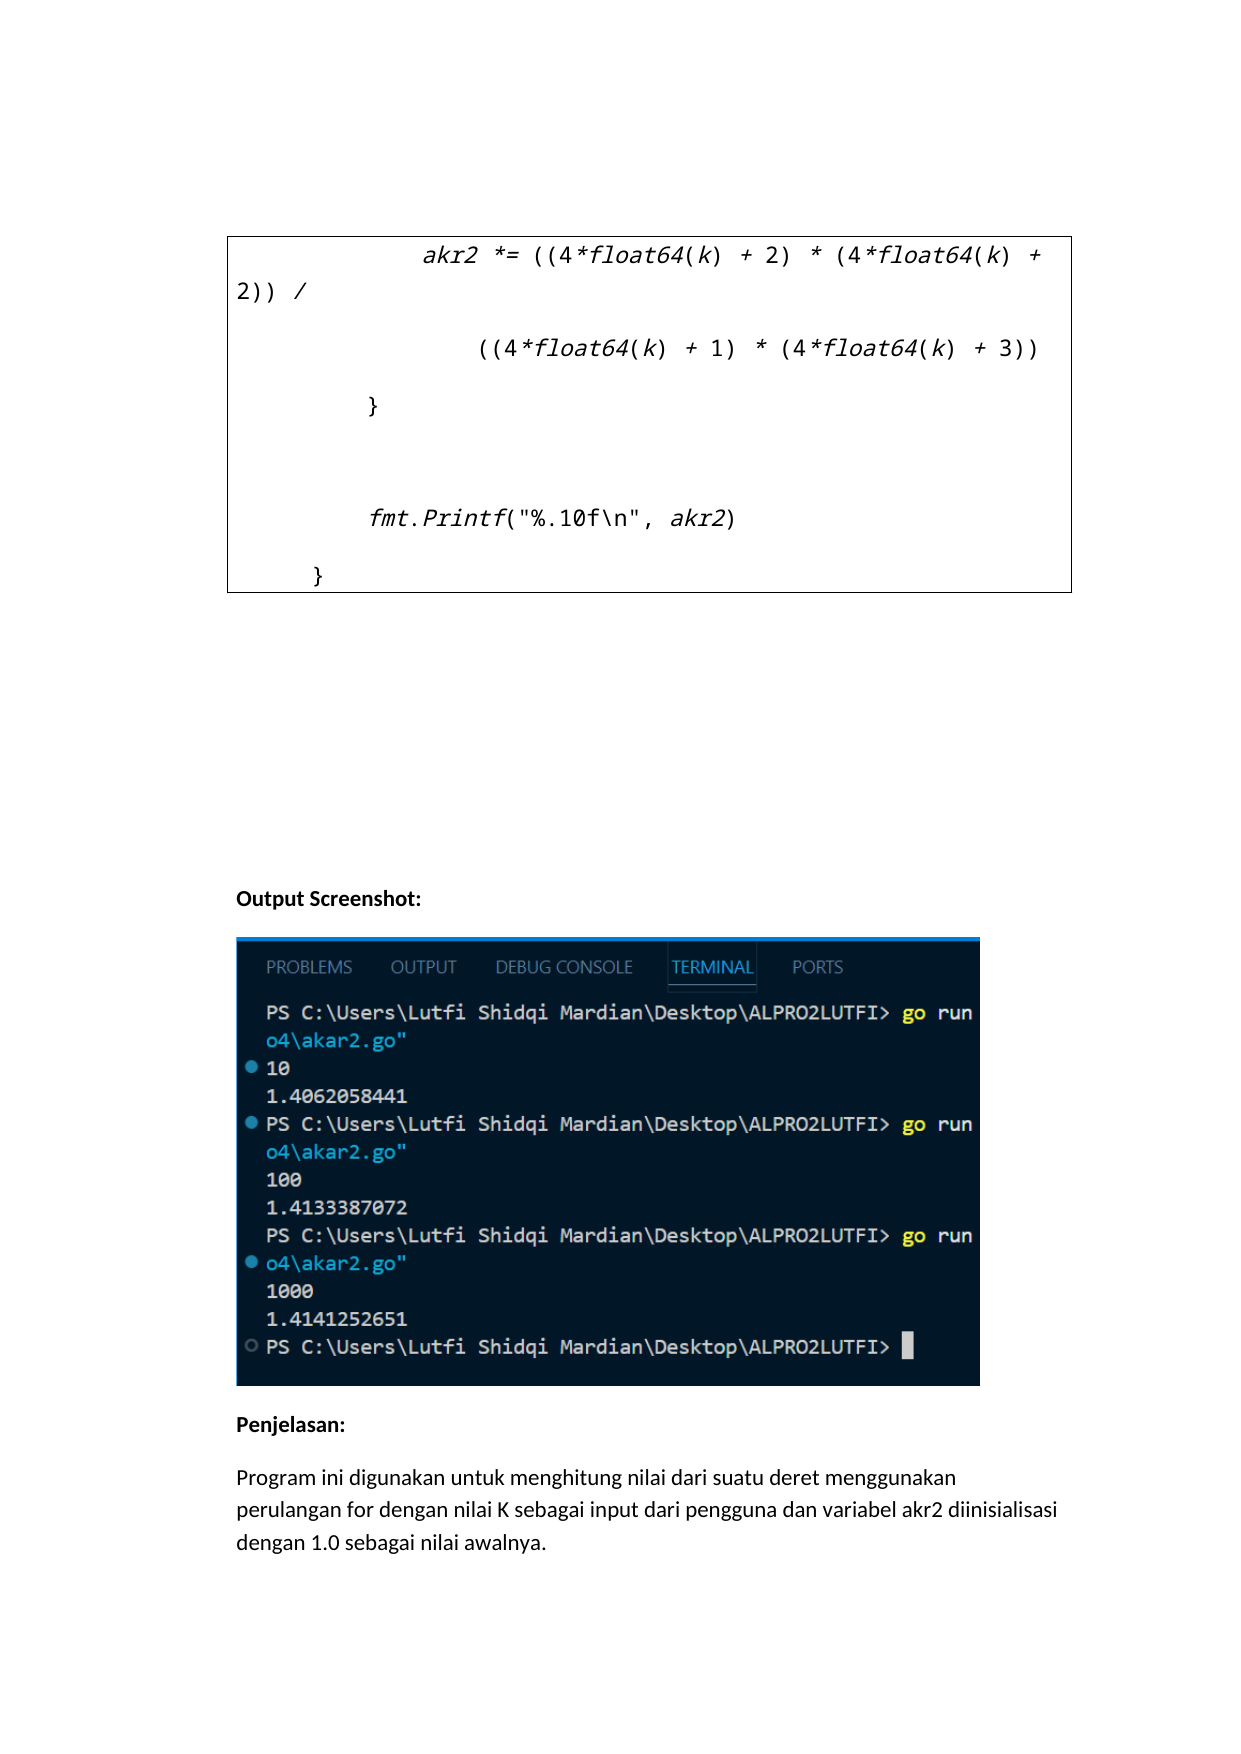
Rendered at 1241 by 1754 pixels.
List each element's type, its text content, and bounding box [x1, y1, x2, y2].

text akr2 *= ((4*float64(k) + 2) * (4*float64(k) + 2)) / [228, 237, 1071, 307]
picture [236, 937, 980, 1386]
text } [228, 556, 1071, 592]
text Output Screenshot: [236, 884, 1063, 912]
text ((4*float64(k) + 1) * (4*float64(k) + 3)) [228, 329, 1071, 363]
text Penjelasan: [236, 1410, 1063, 1438]
text } [228, 386, 1071, 420]
text Program ini digunakan untuk menghitung nilai dari suatu deret menggunakan perulangan for dengan nilai K sebagai input dari pengguna dan variabel akr2 diinisialisasi dengan 1.0 sebagai nilai awalnya. [236, 1463, 1063, 1556]
text fmt.Printf("%.10f\n", akr2) [228, 499, 1071, 534]
